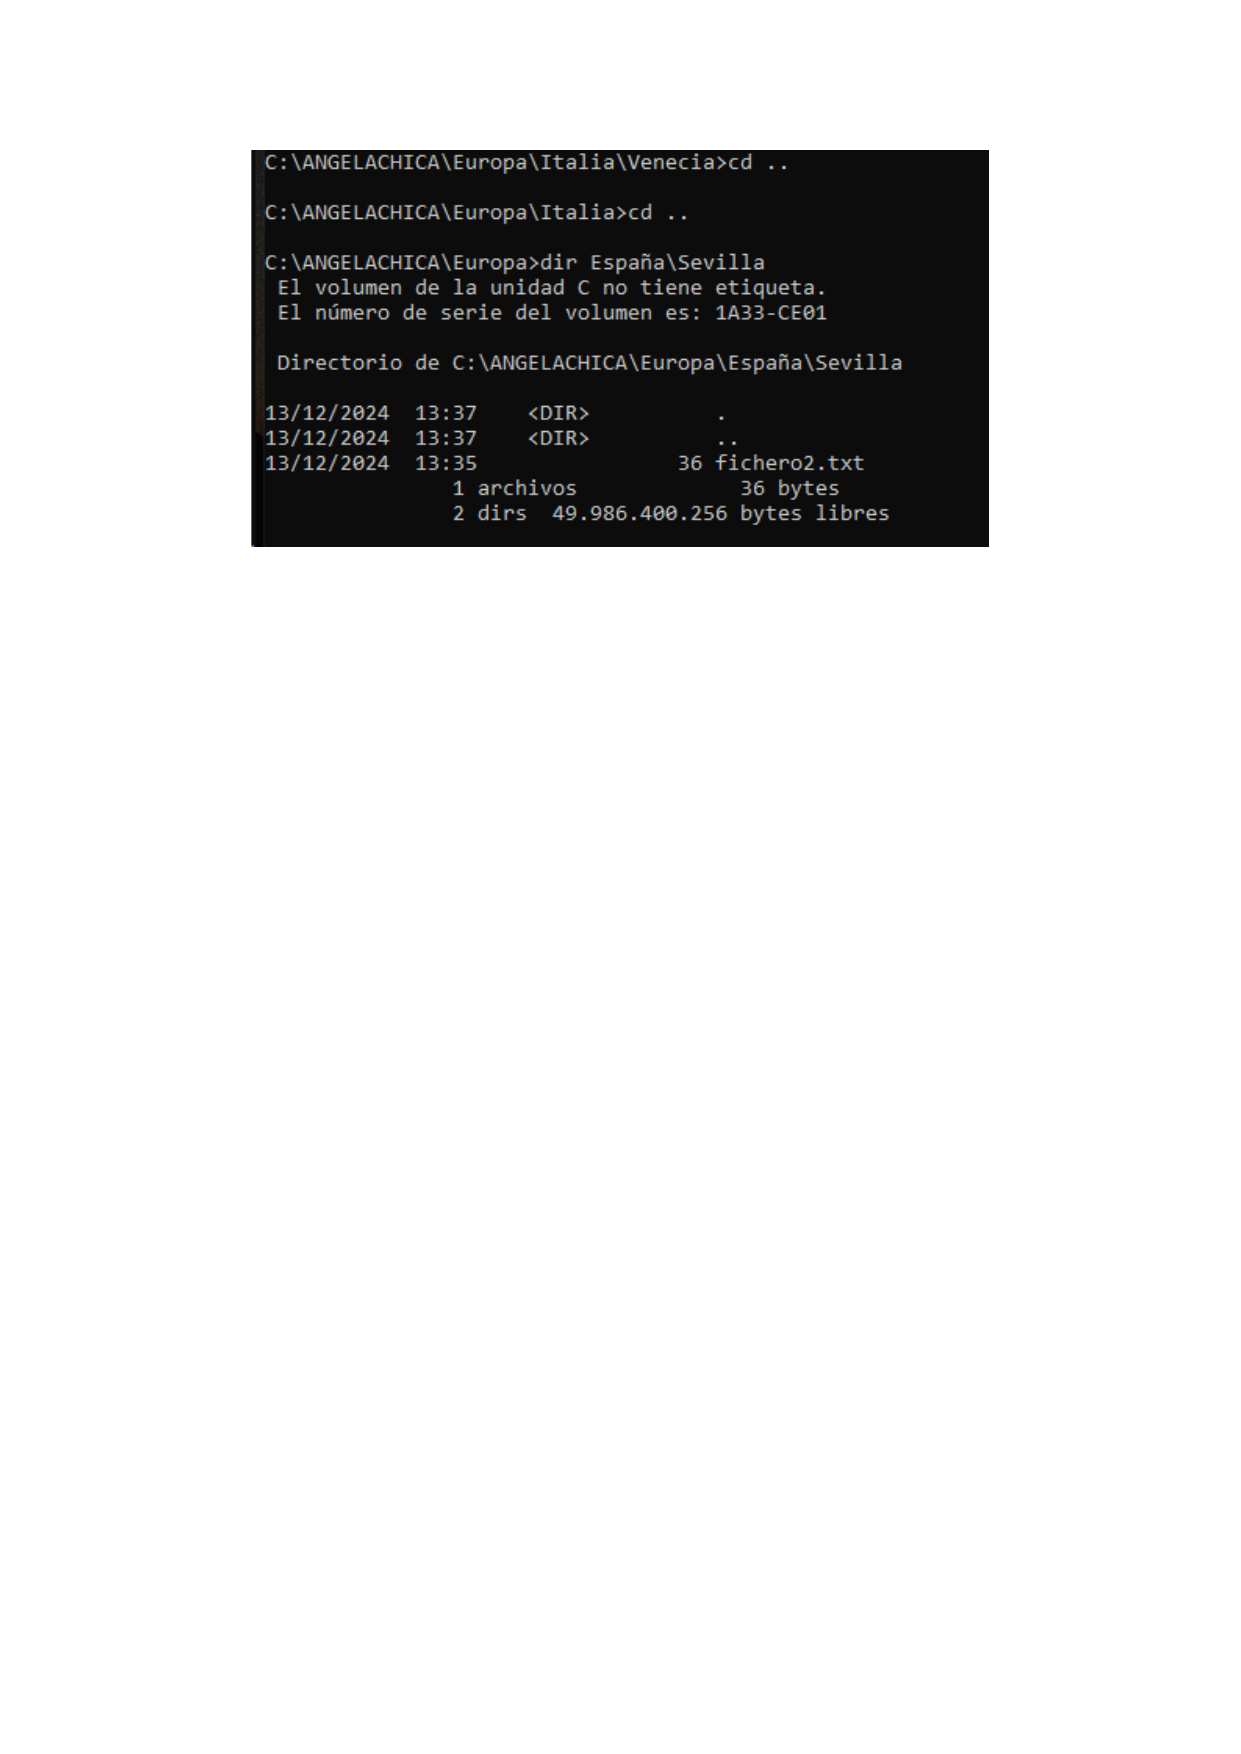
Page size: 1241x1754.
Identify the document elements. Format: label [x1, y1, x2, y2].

picture [251, 150, 989, 547]
